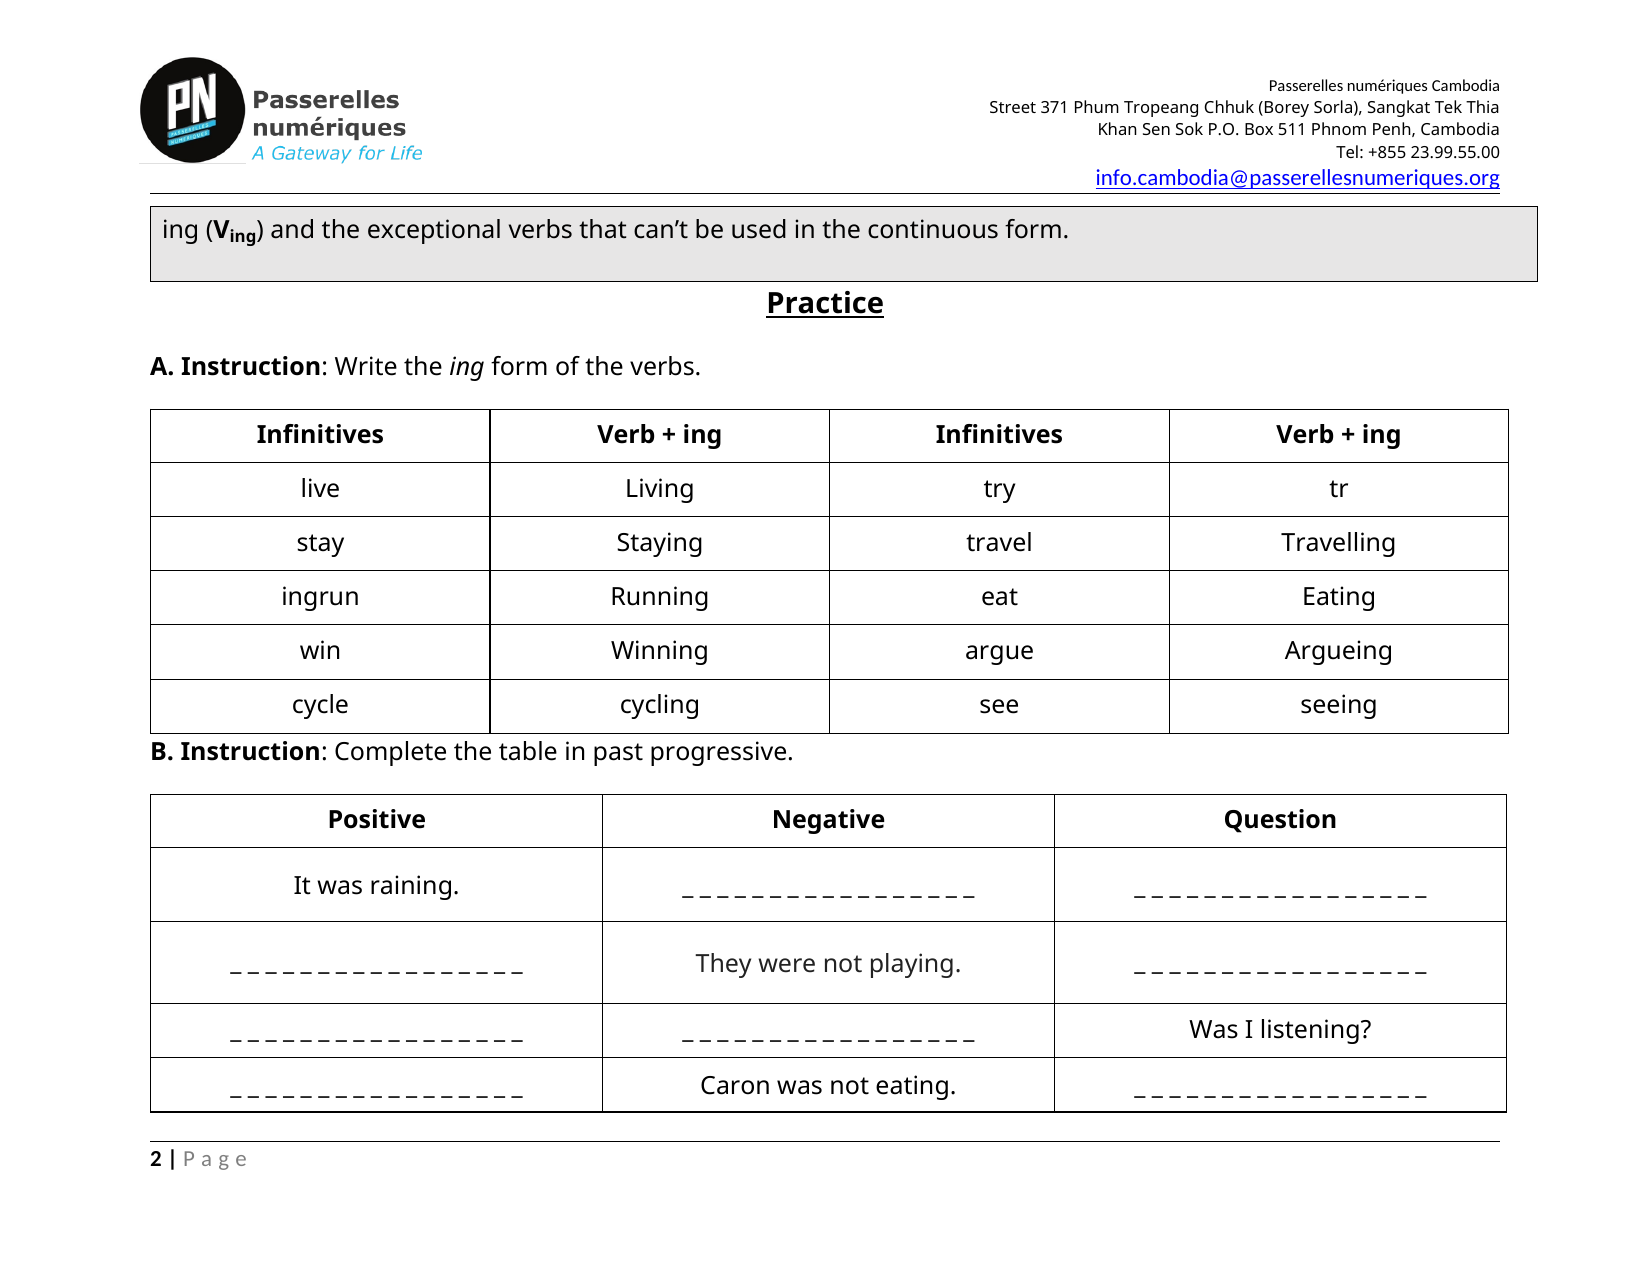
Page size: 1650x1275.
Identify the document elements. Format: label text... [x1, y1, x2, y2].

table_cell Travelling [1170, 517, 1508, 570]
table_cell Argueing [1170, 625, 1508, 678]
table_header Verb + ing [491, 410, 829, 462]
text B. Instruction: Complete the table in past progressive. [150, 734, 1500, 768]
table_cell eat [830, 571, 1169, 624]
table_header Infinitives [151, 410, 489, 462]
table_cell Running [491, 571, 829, 624]
table_cell Eating [1170, 571, 1508, 624]
table_cell _ _ _ _ _ _ _ _ _ _ _ _ _ _ _ _ _ [1055, 848, 1506, 921]
table_cell It was raining. [151, 848, 602, 921]
table_cell live [151, 463, 489, 516]
table_cell Living [491, 463, 829, 516]
table_cell _ _ _ _ _ _ _ _ _ _ _ _ _ _ _ _ _ [603, 1004, 1054, 1057]
table_cell stay [151, 517, 489, 570]
table_cell They were not playing. [603, 922, 1054, 1003]
table_cell seeing [1170, 680, 1508, 733]
table_header Negative [603, 795, 1054, 847]
table_cell ingrun [151, 571, 489, 624]
text Practice [150, 282, 1500, 322]
table_cell Staying [491, 517, 829, 570]
table_cell Was I listening? [1055, 1004, 1506, 1057]
table_cell _ _ _ _ _ _ _ _ _ _ _ _ _ _ _ _ _ [151, 1004, 602, 1057]
table_header Verb + ing [1170, 410, 1508, 462]
table_cell _ _ _ _ _ _ _ _ _ _ _ _ _ _ _ _ _ [151, 1058, 602, 1111]
table_header Infinitives [830, 410, 1169, 462]
table_cell cycle [151, 680, 489, 733]
table_cell tr [1170, 463, 1508, 516]
table_cell Caron was not eating. [603, 1058, 1054, 1111]
text A. Instruction: Write the ing form of the verbs. [150, 348, 1500, 383]
table_cell _ _ _ _ _ _ _ _ _ _ _ _ _ _ _ _ _ [1055, 922, 1506, 1003]
table_header Positive [151, 795, 602, 847]
table_cell _ _ _ _ _ _ _ _ _ _ _ _ _ _ _ _ _ [1055, 1058, 1506, 1111]
table_cell travel [830, 517, 1169, 570]
table_cell see [830, 680, 1169, 733]
table_cell cycling [491, 680, 829, 733]
table_cell Winning [491, 625, 829, 678]
table_cell _ _ _ _ _ _ _ _ _ _ _ _ _ _ _ _ _ [603, 848, 1054, 921]
table_cell win [151, 625, 489, 678]
picture [139, 56, 435, 176]
table_cell try [830, 463, 1169, 516]
table_cell _ _ _ _ _ _ _ _ _ _ _ _ _ _ _ _ _ [151, 922, 602, 1003]
table_header Question [1055, 795, 1506, 847]
table_cell argue [830, 625, 1169, 678]
